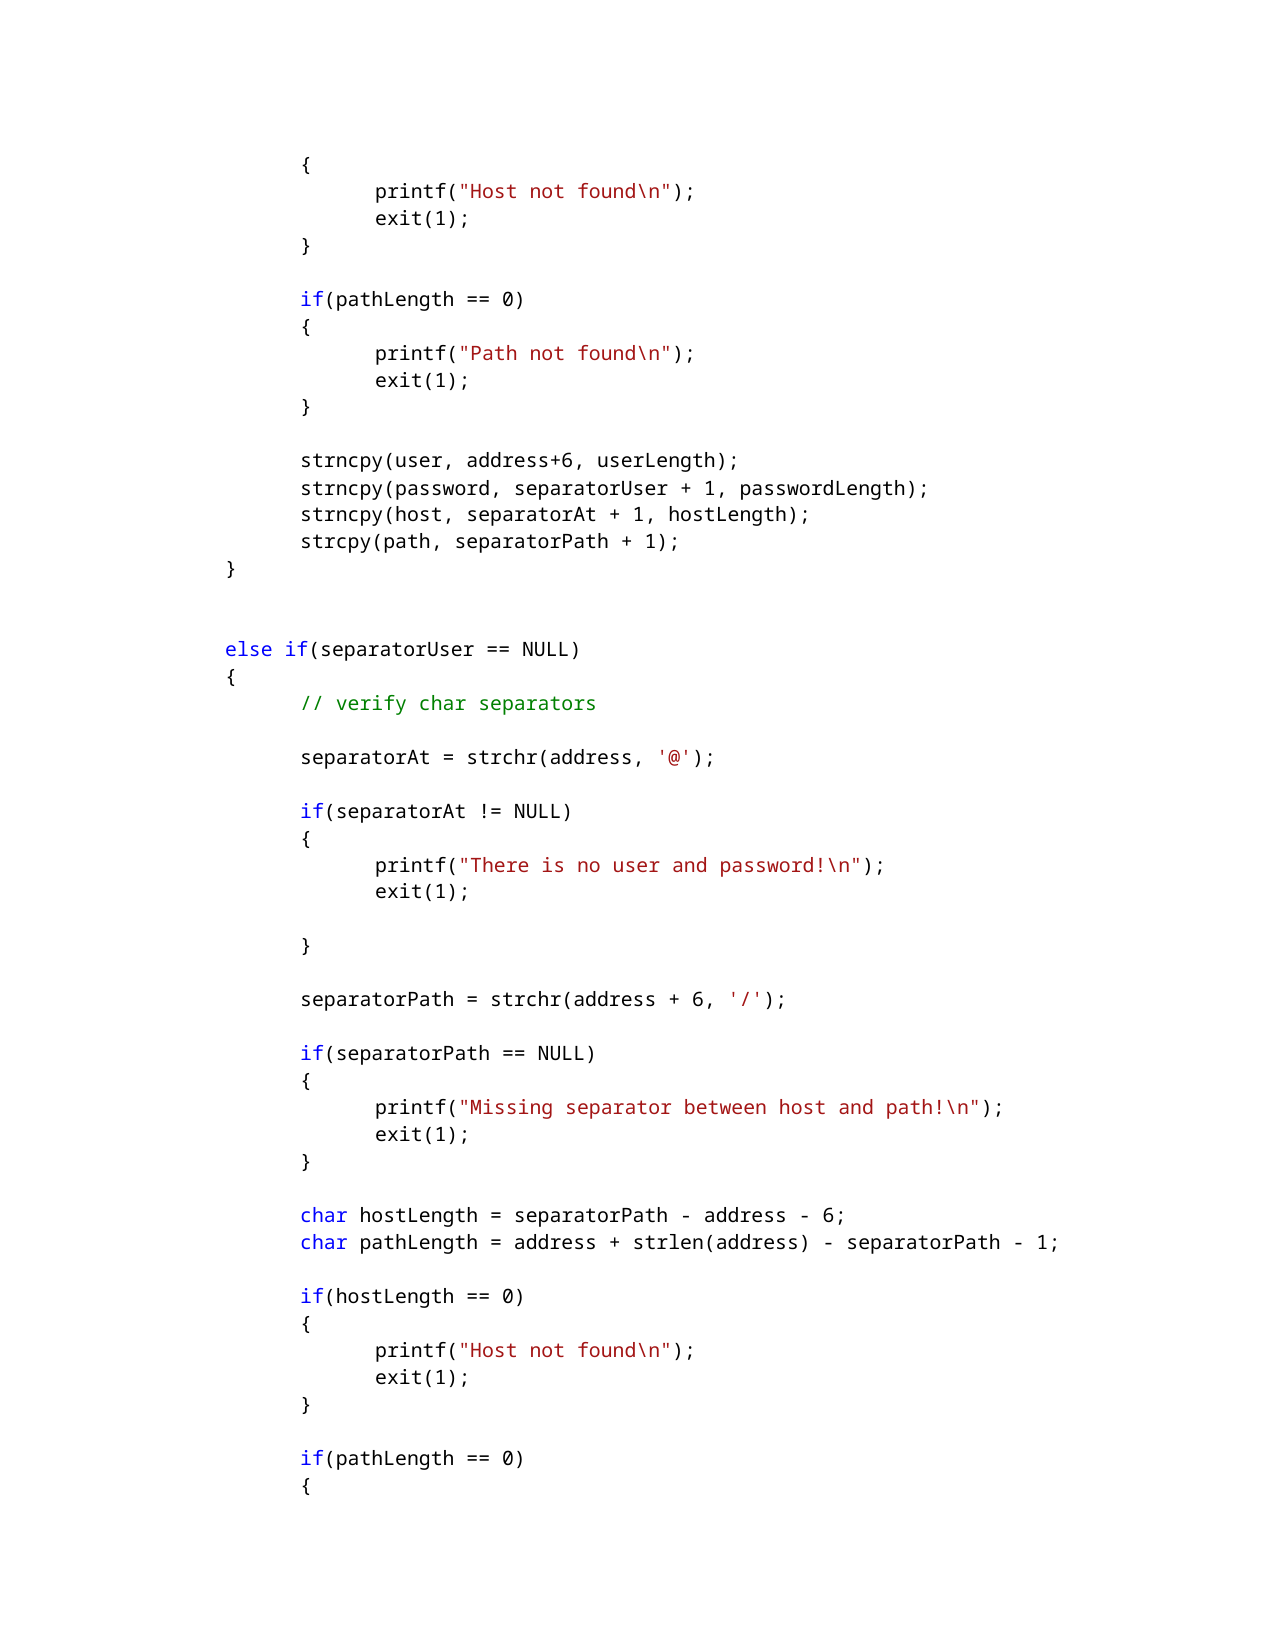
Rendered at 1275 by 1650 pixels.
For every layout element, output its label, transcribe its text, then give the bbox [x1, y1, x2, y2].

text char pathLength = address + strlen(address) - separatorPath - 1; [150, 1228, 1125, 1256]
text printf("There is no user and password!\n"); [150, 851, 1125, 878]
text if(separatorPath == NULL) [150, 1040, 1125, 1067]
text else if(separatorUser == NULL) [150, 636, 1125, 663]
text if(pathLength == 0) [150, 1444, 1125, 1471]
text char hostLength = separatorPath - address - 6; [150, 1202, 1125, 1228]
text } [150, 1390, 1125, 1417]
text strncpy(password, separatorUser + 1, passwordLength); [150, 474, 1125, 501]
text strncpy(user, address+6, userLength); [150, 447, 1125, 474]
text exit(1); [150, 204, 1125, 231]
text printf("Host not found\n"); [150, 1336, 1125, 1363]
text printf("Path not found\n"); [150, 339, 1125, 366]
text { [150, 1067, 1125, 1094]
text } [150, 393, 1125, 420]
text { [150, 150, 1125, 177]
text } [150, 555, 1125, 582]
text exit(1); [150, 878, 1125, 905]
text separatorPath = strchr(address + 6, '/'); [150, 986, 1125, 1013]
text exit(1); [150, 1121, 1125, 1148]
text { [150, 1471, 1125, 1498]
text } [150, 1148, 1125, 1174]
text if(separatorAt != NULL) [150, 797, 1125, 824]
text // verify char separators [150, 689, 1125, 717]
text { [150, 663, 1125, 689]
text separatorAt = strchr(address, '@'); [150, 743, 1125, 770]
text strncpy(host, separatorAt + 1, hostLength); [150, 501, 1125, 528]
text printf("Missing separator between host and path!\n"); [150, 1094, 1125, 1121]
text if(hostLength == 0) [150, 1282, 1125, 1309]
text printf("Host not found\n"); [150, 177, 1125, 204]
text } [150, 932, 1125, 959]
text { [150, 1309, 1125, 1336]
text exit(1); [150, 366, 1125, 393]
text if(pathLength == 0) [150, 285, 1125, 312]
text } [150, 231, 1125, 258]
text strcpy(path, separatorPath + 1); [150, 528, 1125, 555]
text { [150, 824, 1125, 851]
text exit(1); [150, 1363, 1125, 1390]
text { [150, 312, 1125, 339]
